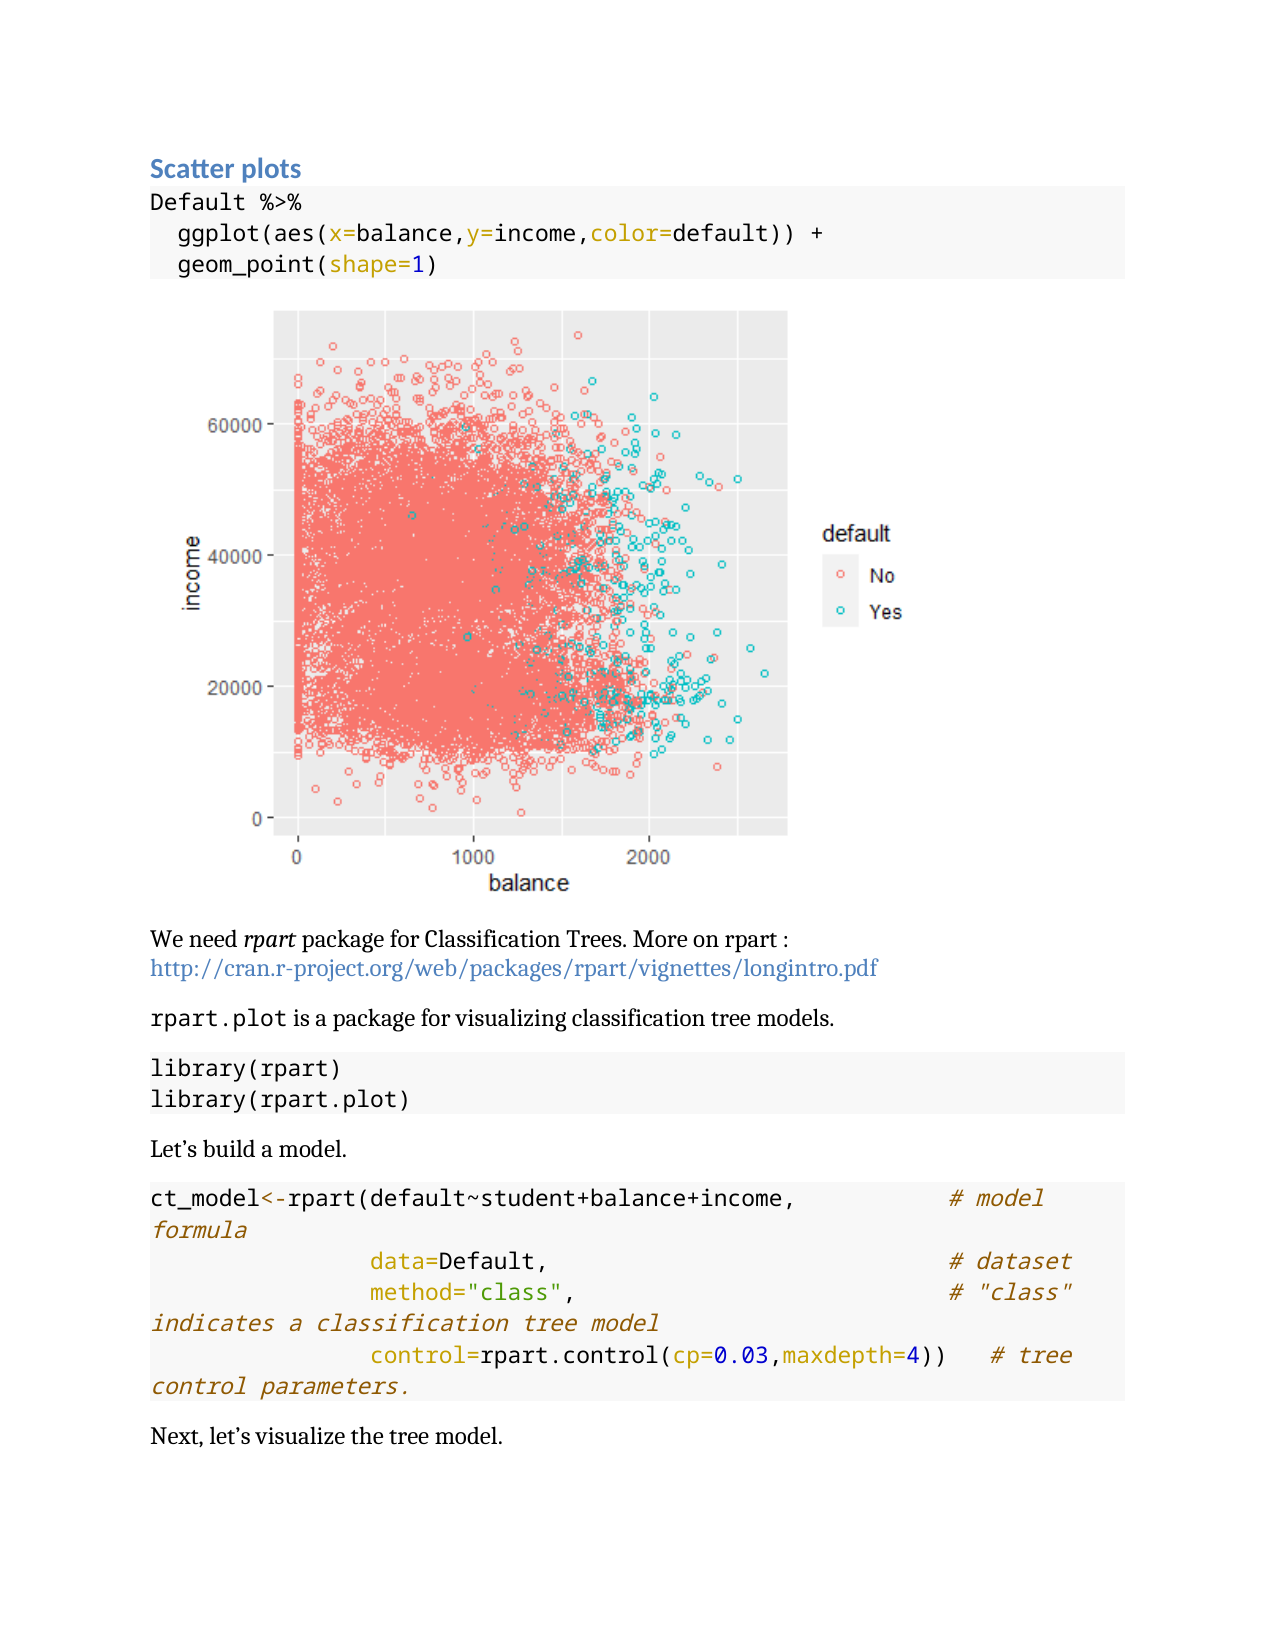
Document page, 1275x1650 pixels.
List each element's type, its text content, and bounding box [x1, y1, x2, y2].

text Let’s build a model. [150, 1135, 1125, 1164]
text library(rpart) library(rpart.plot) [342, 1052, 1125, 1114]
text rpart.plot is a package for visualizing classification tree models. [150, 1002, 1125, 1033]
picture [168, 300, 927, 907]
text Next, let’s visualize the tree model. [150, 1422, 1125, 1451]
text Default %>% ggplot(aes(x=balance,y=income,color=default)) + geom_point(shape=1) [301, 186, 1125, 279]
subtitle Scatter plots [150, 150, 1125, 186]
text We need rpart package for Classification Trees. More on rpart : http://cran.r-project.org/web/packages/rpart/vignettes/longintro.pdf [150, 925, 1125, 983]
text ct_model<-rpart(default~student+balance+income, # model formula data=Default, # dataset method="class", # "class" indicates a classification tree model control=rpart.control(cp=0.03,maxdepth=4)) # tree control parameters. [150, 1182, 1125, 1401]
